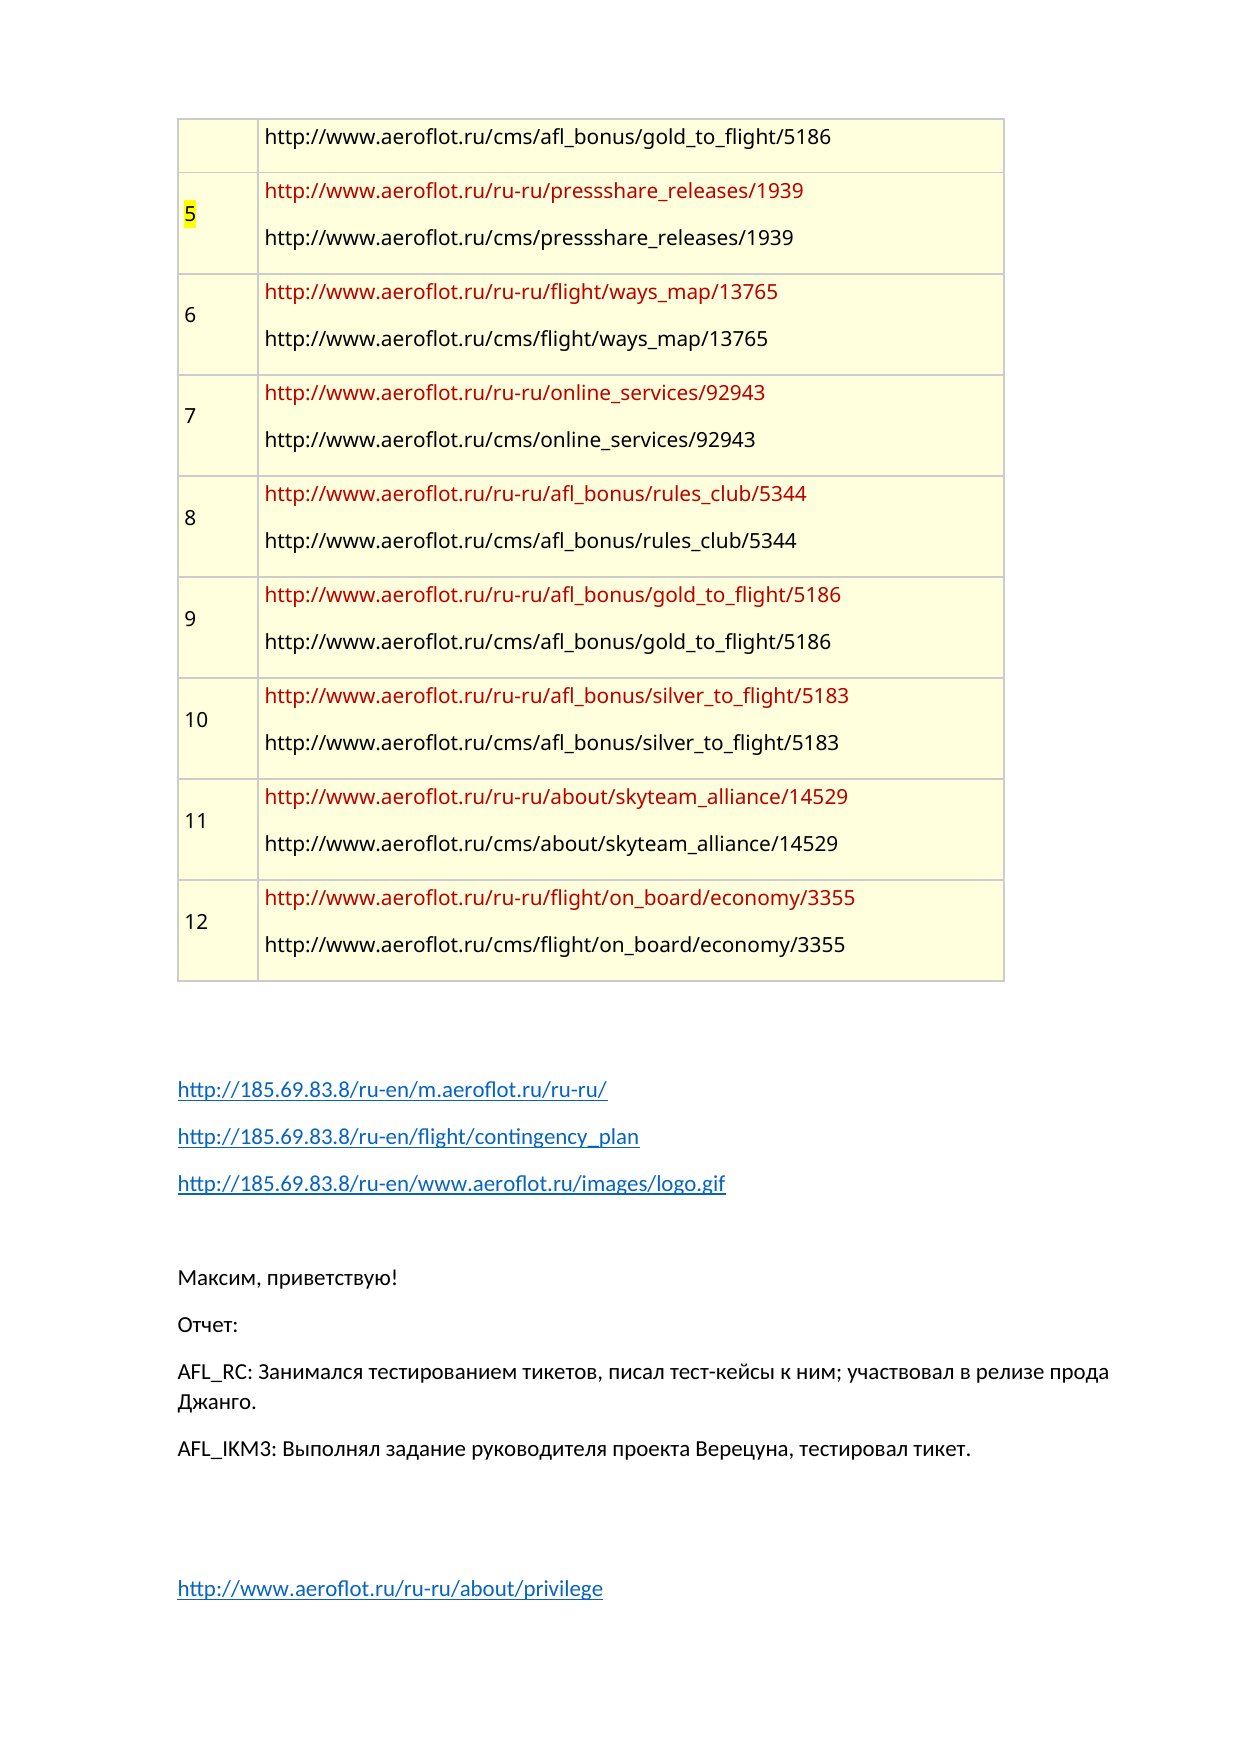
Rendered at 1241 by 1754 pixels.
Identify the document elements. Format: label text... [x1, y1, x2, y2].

text http://185.69.83.8/ru-en/www.aeroflot.ru/images/logo.gif [177, 1169, 1152, 1197]
table_cell 12 [179, 881, 257, 980]
text http://185.69.83.8/ru-en/flight/contingency_plan [177, 1122, 1152, 1150]
table_cell 10 [179, 679, 257, 778]
table_cell 4 [179, 120, 257, 172]
table_cell ​http://www.aeroflot.ru/ru-ru/afl_bonus/silver_to_flight/5183 http://www.aeroflot.ru/cms/afl_bonus/silver_to_flight/5183 [259, 679, 1003, 778]
table_cell ​http://www.aeroflot.ru/ru-ru/about/skyteam_alliance/14529 http://www.aeroflot.ru/cms/about/skyteam_alliance/14529 [259, 780, 1003, 879]
table_cell ​http://www.aeroflot.ru/ru-ru/online_services/92943 http://www.aeroflot.ru/cms/online_services/92943 [259, 376, 1003, 475]
table_cell 9 [179, 578, 257, 677]
text AFL_RC: Занимался тестированием тикетов, писал тест-кейсы к ним; участвовал в релизе прода Джанго. [177, 1357, 1152, 1415]
text Максим, приветствую! [177, 1263, 1152, 1291]
table_cell ​http://www.aeroflot.ru/ru-ru/afl_bonus/gold_to_flight/5186 http://www.aeroflot.ru/cms/afl_bonus/gold_to_flight/5186 [259, 578, 1003, 677]
table_cell ​http://www.aeroflot.ru/ru-ru/flight/on_board/economy/3355 http://www.aeroflot.ru/cms/flight/on_board/economy/3355 [259, 881, 1003, 980]
table_cell ​http://www.aeroflot.ru/ru-ru/pressshare_releases/1939 http://www.aeroflot.ru/cms/pressshare_releases/1939 [259, 173, 1003, 273]
table_cell ​http://www.aeroflot.ru/ru-ru/flight/ways_map/13765 http://www.aeroflot.ru/cms/flight/ways_map/13765 [259, 275, 1003, 374]
text http://www.aeroflot.ru/ru-ru/about/privilege [177, 1574, 1152, 1602]
table_cell ​http://www.aeroflot.ru/ru-ru/afl_bonus/rules_club/5344 http://www.aeroflot.ru/cms/afl_bonus/rules_club/5344 [259, 477, 1003, 576]
table_cell 6 [179, 275, 257, 374]
table_cell 11 [179, 780, 257, 879]
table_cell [259, 120, 1003, 172]
table_cell 5 [179, 173, 257, 273]
text http://185.69.83.8/ru-en/m.aeroflot.ru/ru-ru/ [177, 1076, 1152, 1103]
text Отчет: [177, 1310, 1152, 1338]
text AFL_IKM3: Выполнял задание руководителя проекта Верецуна, тестировал тикет. [177, 1434, 1152, 1462]
table_cell 8 [179, 477, 257, 576]
table_cell 7 [179, 376, 257, 475]
